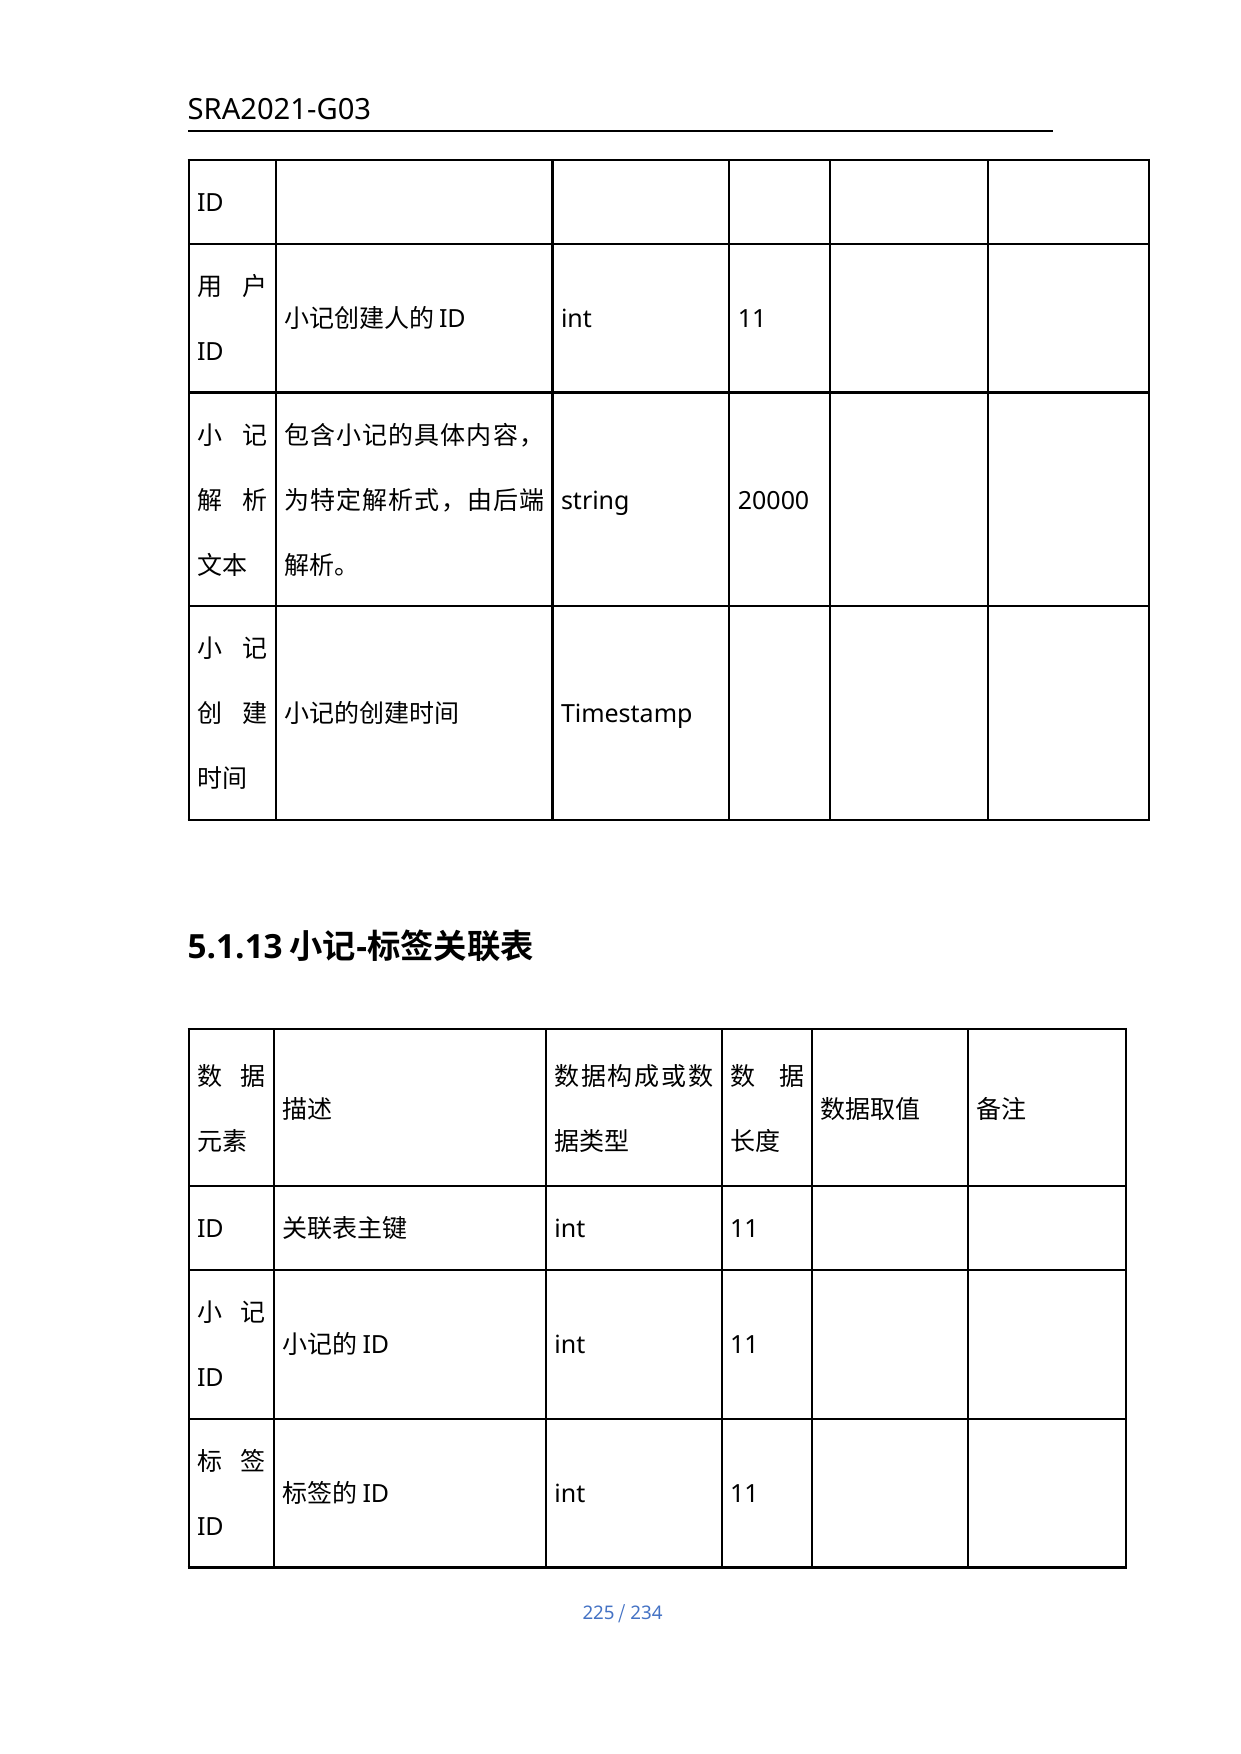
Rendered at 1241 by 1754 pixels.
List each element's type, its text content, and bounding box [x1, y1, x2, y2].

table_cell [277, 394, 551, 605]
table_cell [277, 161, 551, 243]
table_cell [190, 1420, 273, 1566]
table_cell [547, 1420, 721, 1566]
subtitle 5.1.13小记-标签关联表 [187, 913, 1053, 978]
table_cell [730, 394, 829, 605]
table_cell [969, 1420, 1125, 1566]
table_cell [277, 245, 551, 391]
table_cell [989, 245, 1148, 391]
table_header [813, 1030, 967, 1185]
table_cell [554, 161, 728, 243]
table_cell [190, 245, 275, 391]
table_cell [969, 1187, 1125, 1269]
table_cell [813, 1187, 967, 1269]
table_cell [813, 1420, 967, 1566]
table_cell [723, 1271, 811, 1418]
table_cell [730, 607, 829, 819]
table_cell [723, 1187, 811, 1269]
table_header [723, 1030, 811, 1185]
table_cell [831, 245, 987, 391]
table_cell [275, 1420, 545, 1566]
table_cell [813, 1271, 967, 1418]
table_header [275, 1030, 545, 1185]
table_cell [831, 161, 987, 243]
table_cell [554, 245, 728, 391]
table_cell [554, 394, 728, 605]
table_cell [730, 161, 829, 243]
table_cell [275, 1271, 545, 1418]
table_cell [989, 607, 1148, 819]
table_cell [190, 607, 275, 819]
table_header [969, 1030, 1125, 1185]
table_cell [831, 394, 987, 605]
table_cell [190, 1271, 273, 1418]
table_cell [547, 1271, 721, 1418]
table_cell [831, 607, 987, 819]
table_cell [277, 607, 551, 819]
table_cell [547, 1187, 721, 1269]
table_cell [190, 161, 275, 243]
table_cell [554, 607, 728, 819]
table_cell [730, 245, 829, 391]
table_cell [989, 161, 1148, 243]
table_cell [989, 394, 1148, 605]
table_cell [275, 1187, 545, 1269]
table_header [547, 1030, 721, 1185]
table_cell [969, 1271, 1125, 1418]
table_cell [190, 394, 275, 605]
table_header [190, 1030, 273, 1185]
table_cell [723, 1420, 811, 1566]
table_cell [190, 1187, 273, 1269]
